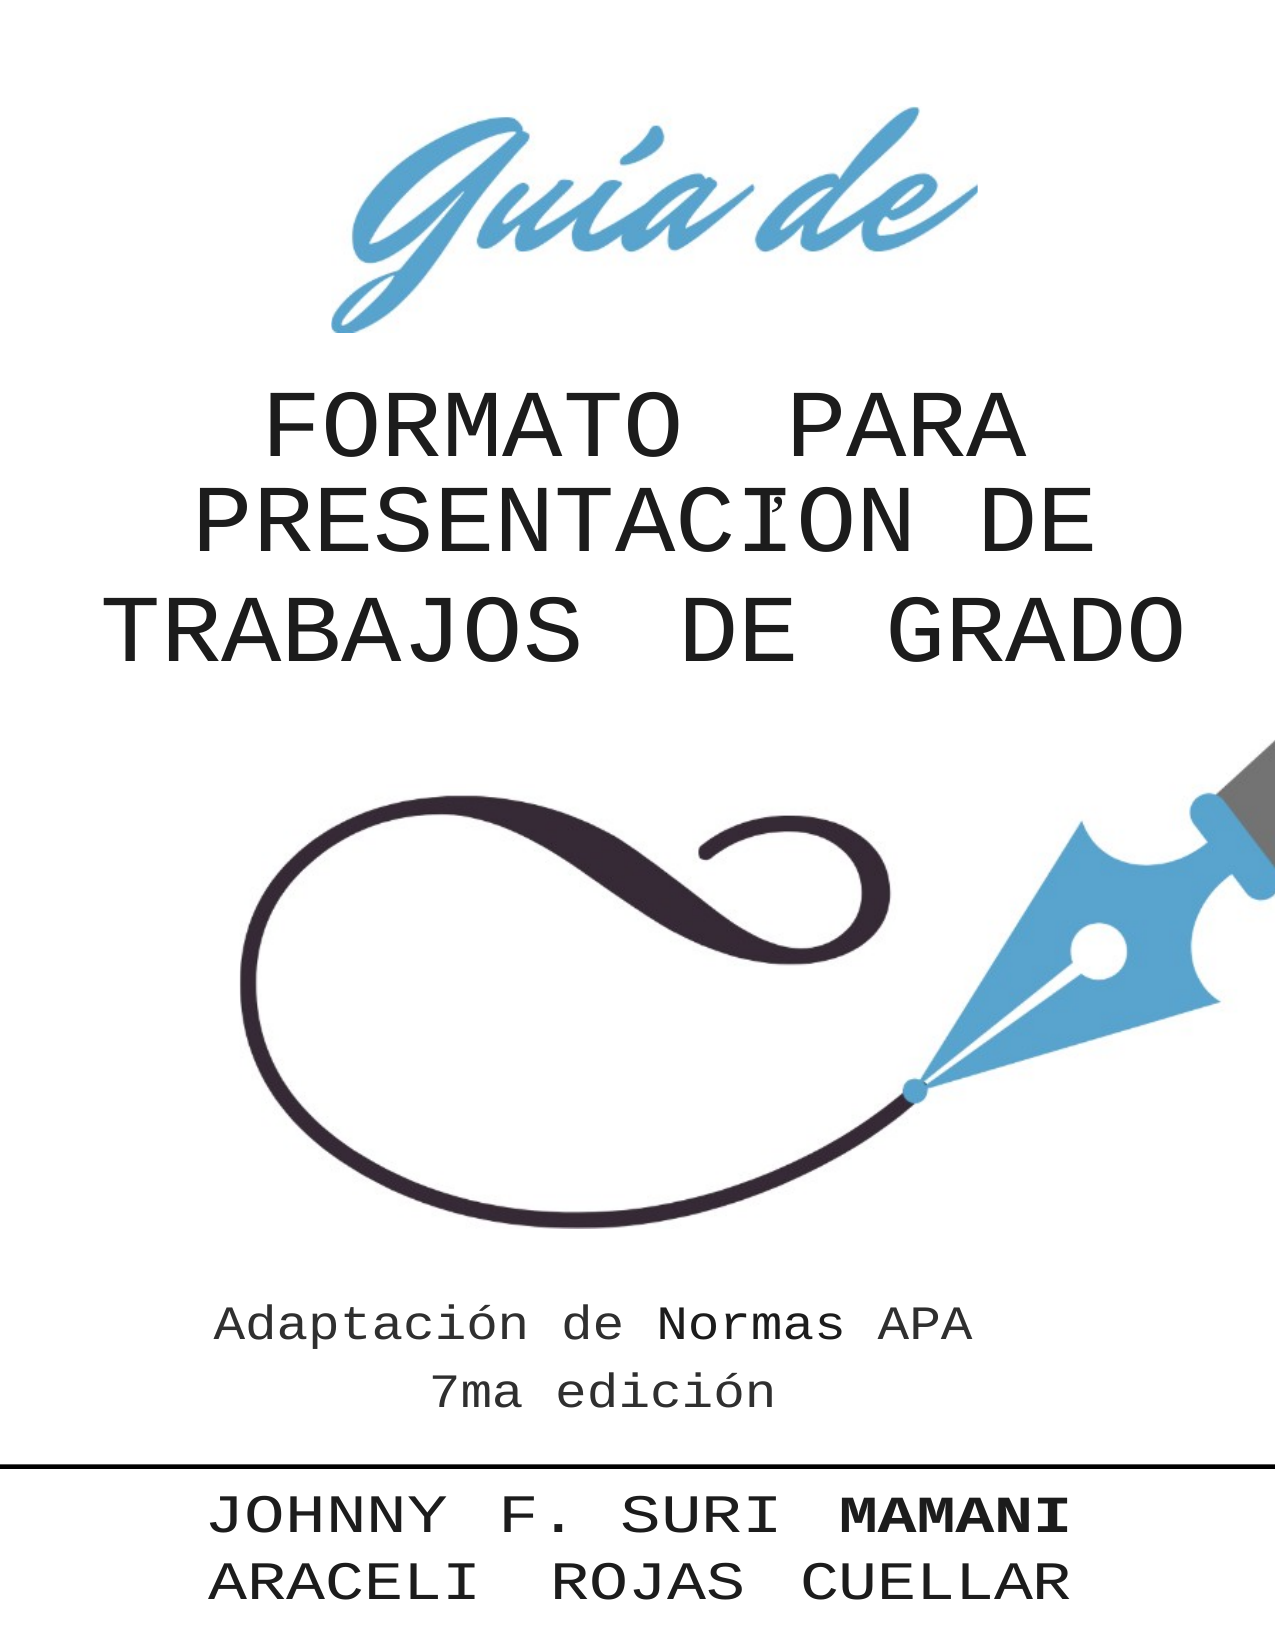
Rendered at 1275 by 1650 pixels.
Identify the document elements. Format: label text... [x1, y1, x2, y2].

title PRESENTACION DE TRABAJOS DE GRADO [98, 472, 1189, 690]
text JOHNNY F. SURI MAMANI [202, 1487, 1074, 1549]
text ARACELI ROJAS CUELLAR [202, 1554, 1078, 1616]
picture [331, 106, 978, 333]
title FORMATO ,PARA [202, 399, 1086, 471]
picture [239, 739, 1275, 1229]
text Adaptación de Normas APA 7ma edición [213, 1299, 1065, 1422]
